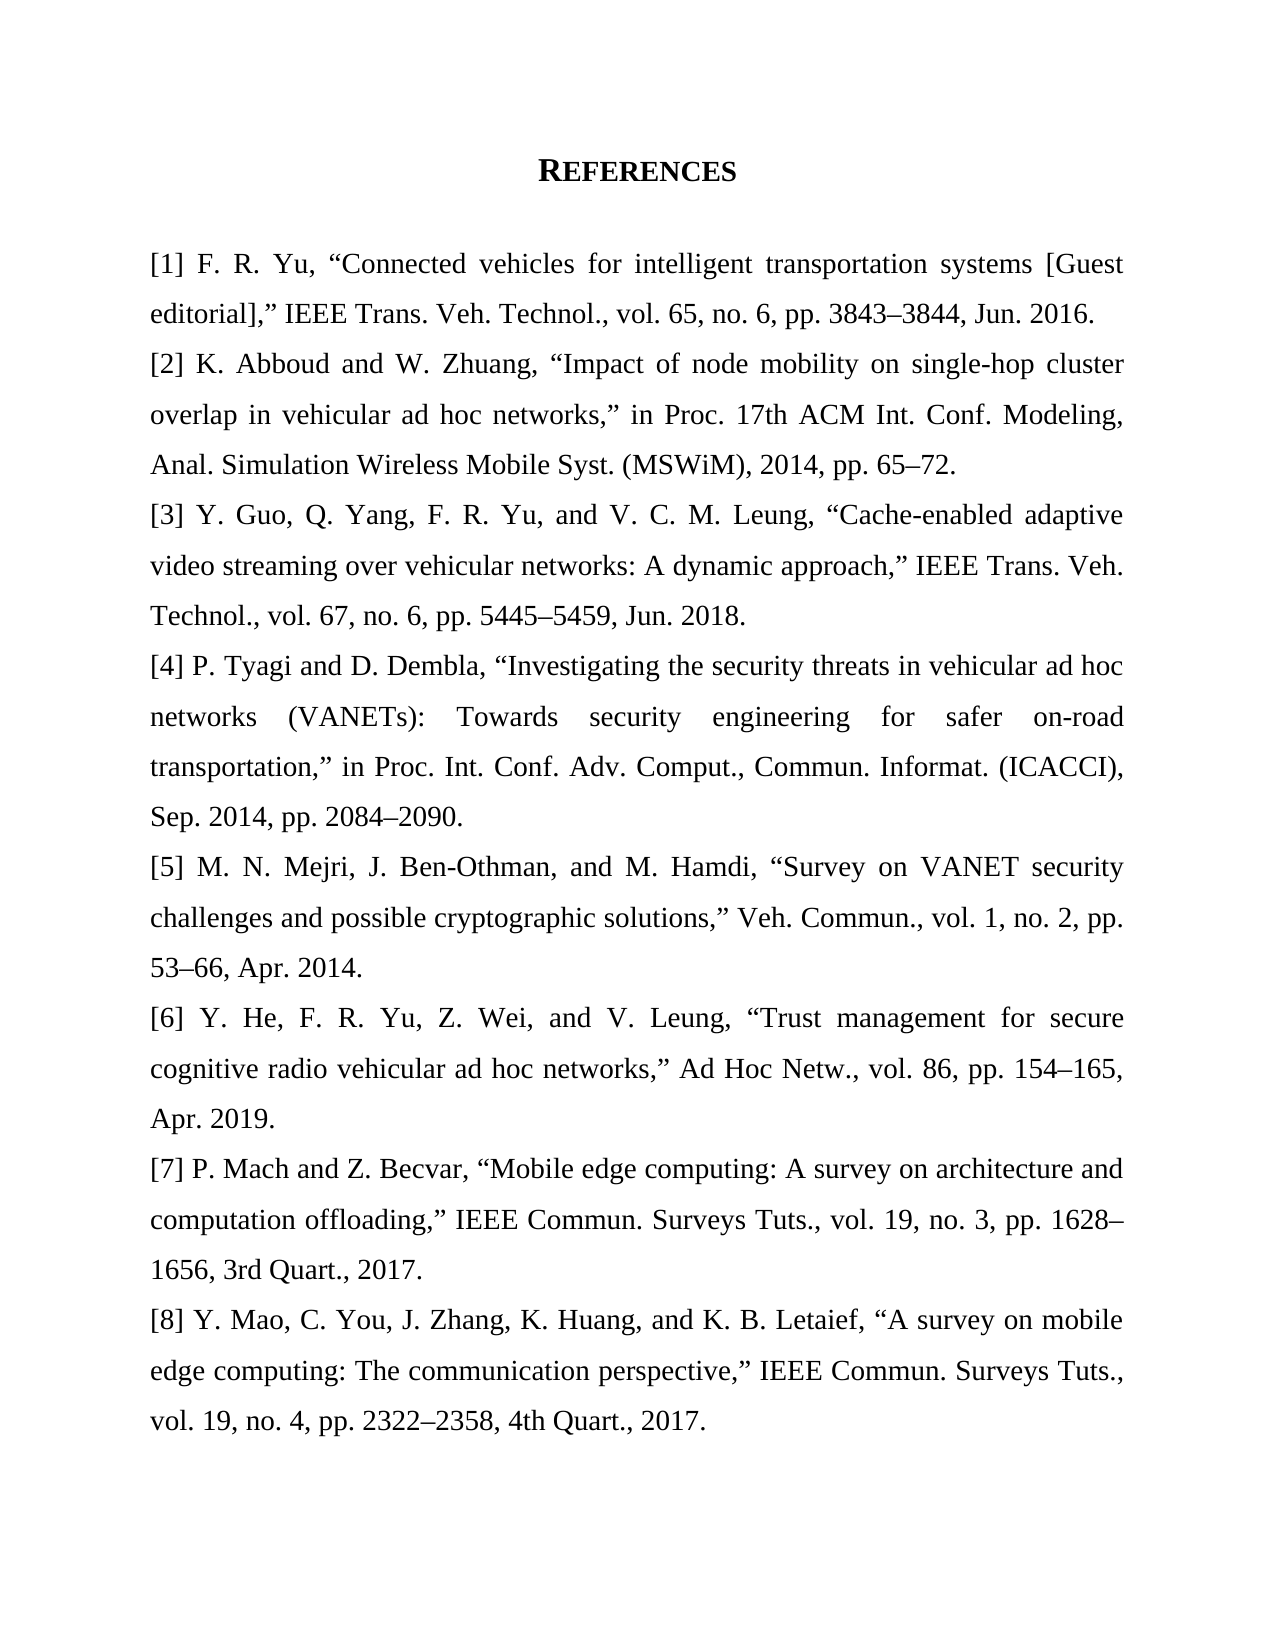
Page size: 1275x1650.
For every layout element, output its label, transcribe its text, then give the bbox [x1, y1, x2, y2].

text [2] K. Abboud and W. Zhuang, “Impact of node mobility on single-hop cluster overlap in vehicular ad hoc networks,” in Proc. 17th ACM Int. Conf. Modeling, Anal. Simulation Wireless Mobile Syst. (MSWiM), 2014, pp. 65–72. [150, 346, 1125, 481]
text [8] Y. Mao, C. You, J. Zhang, K. Huang, and K. B. Letaief, “A survey on mobile edge computing: The communication perspective,” IEEE Commun. Surveys Tuts., vol. 19, no. 4, pp. 2322–2358, 4th Quart., 2017. [150, 1302, 1125, 1437]
text [1] F. R. Yu, “Connected vehicles for intelligent transportation systems [Guest editorial],” IEEE Trans. Veh. Technol., vol. 65, no. 6, pp. 3843–3844, Jun. 2016. [150, 246, 1125, 330]
text [4] P. Tyagi and D. Dembla, “Investigating the security threats in vehicular ad hoc networks (VANETs): Towards security engineering for safer on-road transportation,” in Proc. Int. Conf. Adv. Comput., Commun. Informat. (ICACCI), Sep. 2014, pp. 2084–2090. [150, 648, 1125, 833]
text [6] Y. He, F. R. Yu, Z. Wei, and V. Leung, “Trust management for secure cognitive radio vehicular ad hoc networks,” Ad Hoc Netw., vol. 86, pp. 154–165, Apr. 2019. [150, 1001, 1125, 1135]
text [7] P. Mach and Z. Becvar, “Mobile edge computing: A survey on architecture and computation offloading,” IEEE Commun. Surveys Tuts., vol. 19, no. 3, pp. 1628–1656, 3rd Quart., 2017. [150, 1151, 1125, 1286]
text [5] M. N. Mejri, J. Ben-Othman, and M. Hamdi, “Survey on VANET security challenges and possible cryptographic solutions,” Veh. Commun., vol. 1, no. 2, pp. 53–66, Apr. 2014. [150, 849, 1125, 984]
text [3] Y. Guo, Q. Yang, F. R. Yu, and V. C. M. Leung, “Cache-enabled adaptive video streaming over vehicular networks: A dynamic approach,” IEEE Trans. Veh. Technol., vol. 67, no. 6, pp. 5445–5459, Jun. 2018. [150, 497, 1125, 632]
text REFERENCES [150, 150, 1125, 188]
